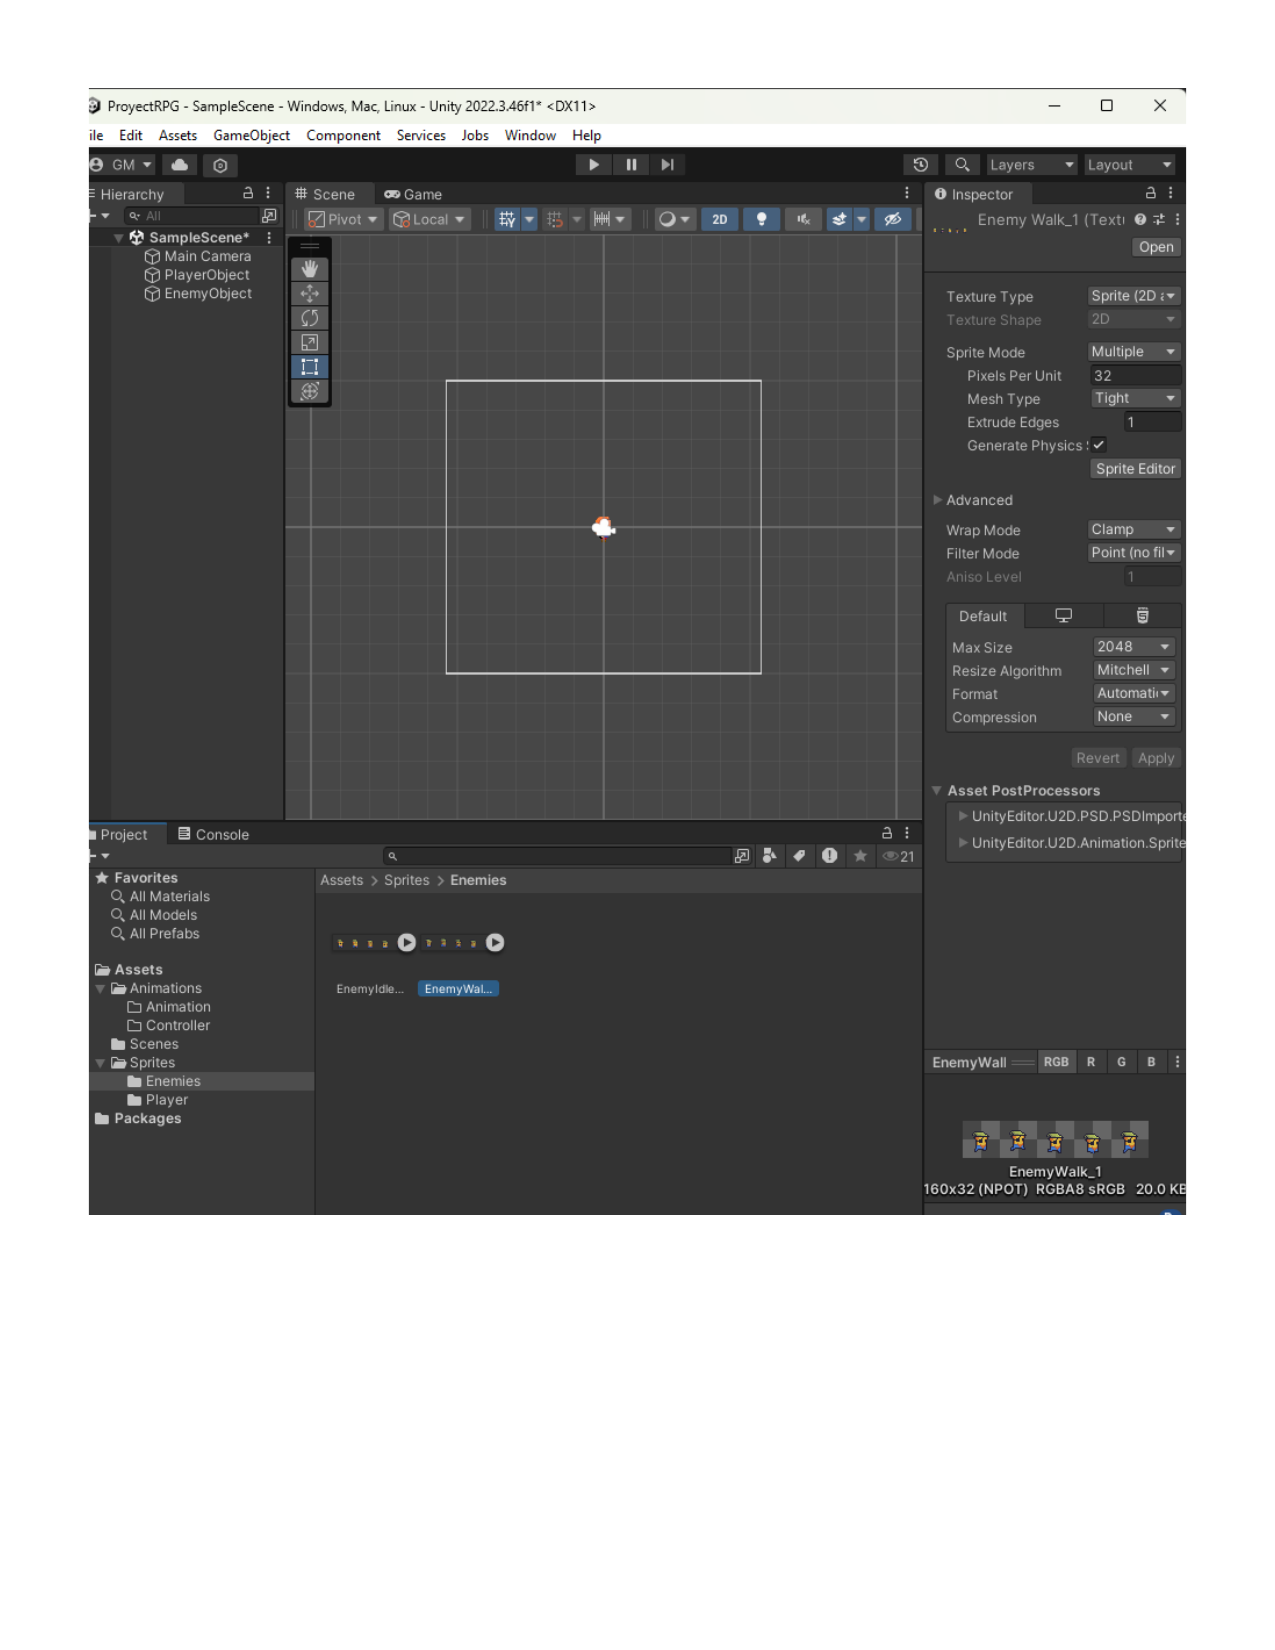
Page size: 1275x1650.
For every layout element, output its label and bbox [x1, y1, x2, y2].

picture [88, 88, 1187, 1215]
